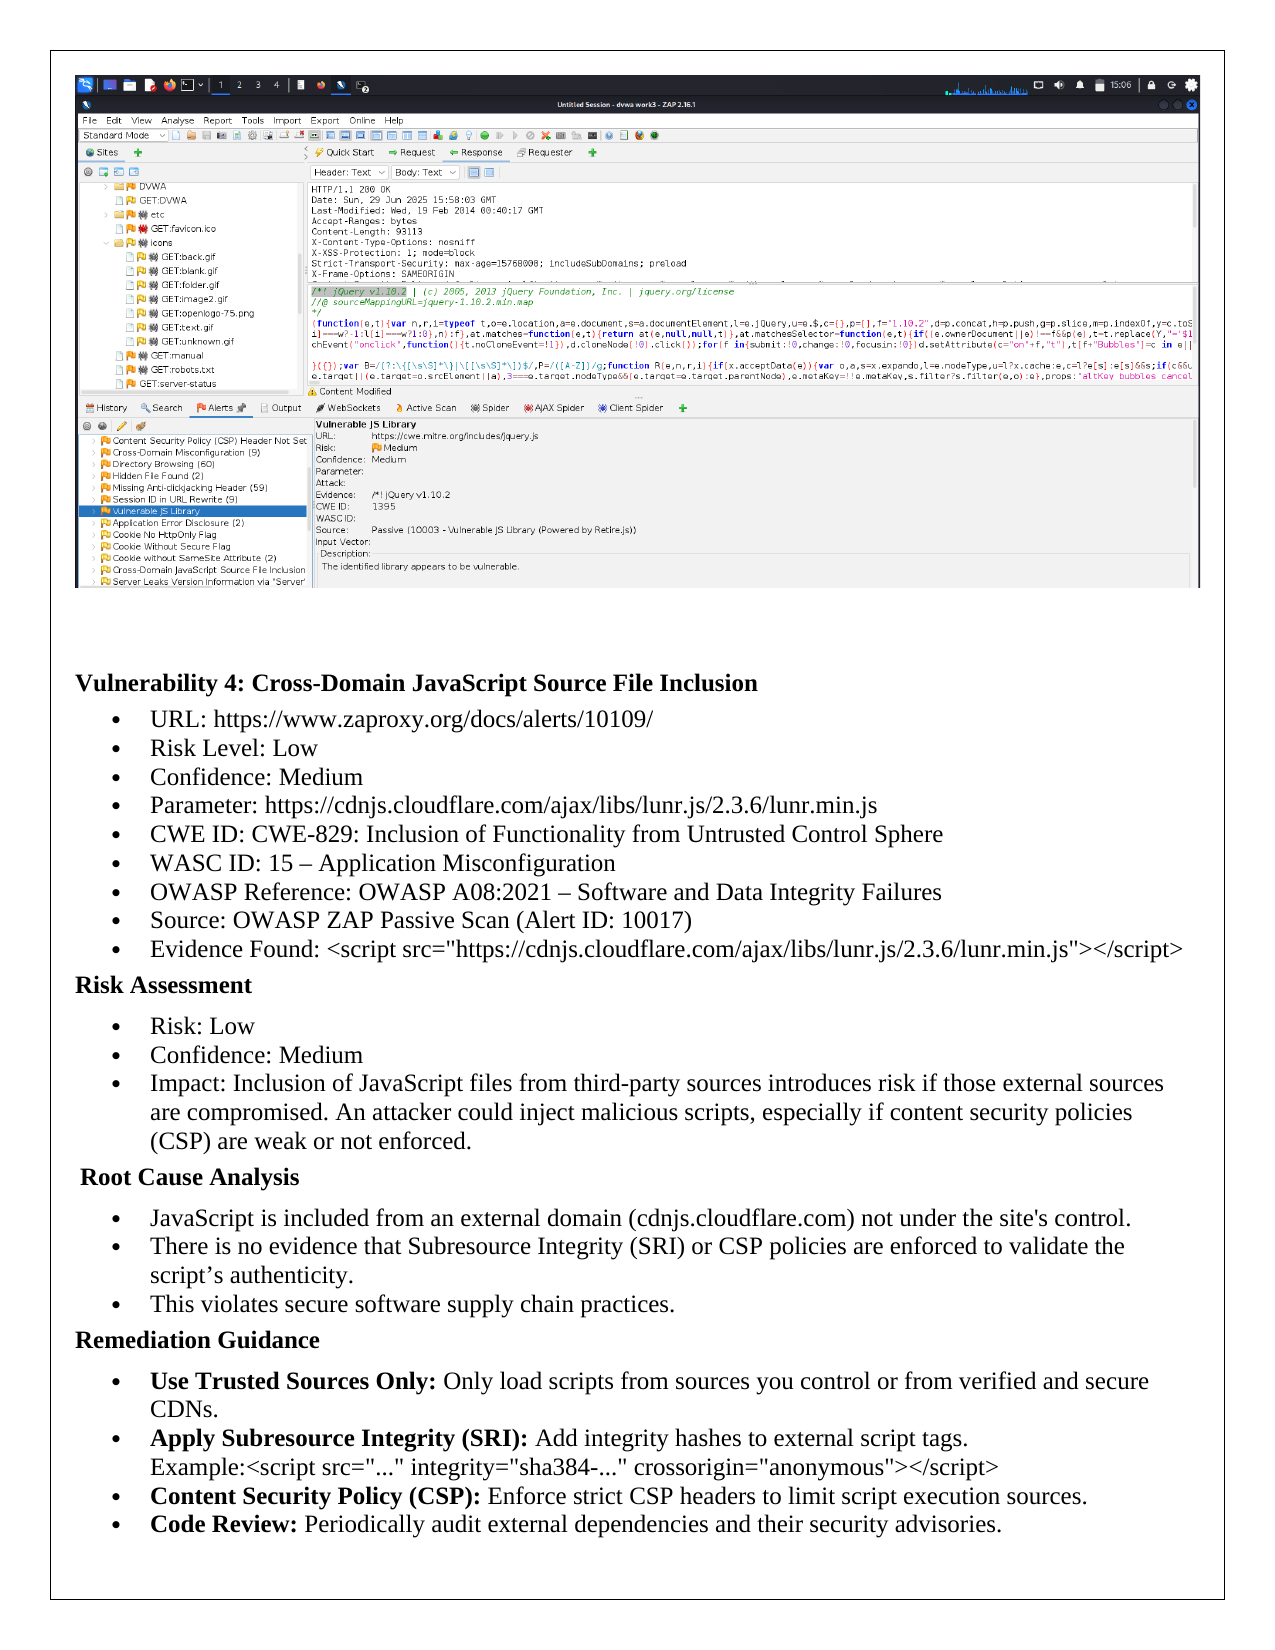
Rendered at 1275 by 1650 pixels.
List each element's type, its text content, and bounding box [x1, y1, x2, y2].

list Confidence: Medium [112, 1040, 1200, 1068]
list CWE ID: CWE-829: Inclusion of Functionality from Untrusted Control Sphere [112, 819, 1200, 848]
list Source: OWASP ZAP Passive Scan (Alert ID: 10017) [112, 905, 1200, 934]
subtitle Vulnerability 4: Cross-Domain JavaScript Source File Inclusion [75, 668, 1200, 697]
list WASC ID: 15 – Application Misconfiguration [112, 848, 1200, 877]
subtitle Root Cause Analysis [75, 1162, 1200, 1191]
list Risk Level: Low [112, 733, 1200, 762]
list Parameter: https://cdnjs.cloudflare.com/ajax/libs/lunr.js/2.3.6/lunr.min.js [112, 790, 1200, 819]
list Content Security Policy (CSP): Enforce strict CSP headers to limit script execution sources. [112, 1481, 1200, 1509]
picture [75, 75, 1200, 588]
list There is no evidence that Subresource Integrity (SRI) or CSP policies are enforced to validate the script’s authenticity. [112, 1231, 1200, 1289]
list JavaScript is included from an external domain (cdnjs.cloudflare.com) not under the site's control. [112, 1203, 1200, 1231]
list Risk: Low [112, 1011, 1200, 1040]
subtitle Risk Assessment [75, 970, 1200, 999]
subtitle Remediation Guidance [75, 1325, 1200, 1354]
list Impact: Inclusion of JavaScript files from third-party sources introduces risk if those external sources are compromised. An attacker could inject malicious scripts, especially if content security policies (CSP) are weak or not enforced. [112, 1068, 1200, 1155]
list Code Review: Periodically audit external dependencies and their security advisories. [112, 1509, 1200, 1538]
list Evidence Found: <script src="https://cdnjs.cloudflare.com/ajax/libs/lunr.js/2.3.6/lunr.min.js"></script> [112, 934, 1200, 963]
list URL: https://www.zaproxy.org/docs/alerts/10109/ [112, 704, 1200, 733]
list Use Trusted Sources Only: Only load scripts from sources you control or from verified and secure CDNs. [112, 1366, 1200, 1423]
list This violates secure software supply chain practices. [112, 1289, 1200, 1318]
list Confidence: Medium [112, 762, 1200, 790]
list OWASP Reference: OWASP A08:2021 – Software and Data Integrity Failures [112, 877, 1200, 905]
list Apply Subresource Integrity (SRI): Add integrity hashes to external script tags. Example:<script src="..." integrity="sha384-..." crossorigin="anonymous"></script> [112, 1423, 1200, 1481]
